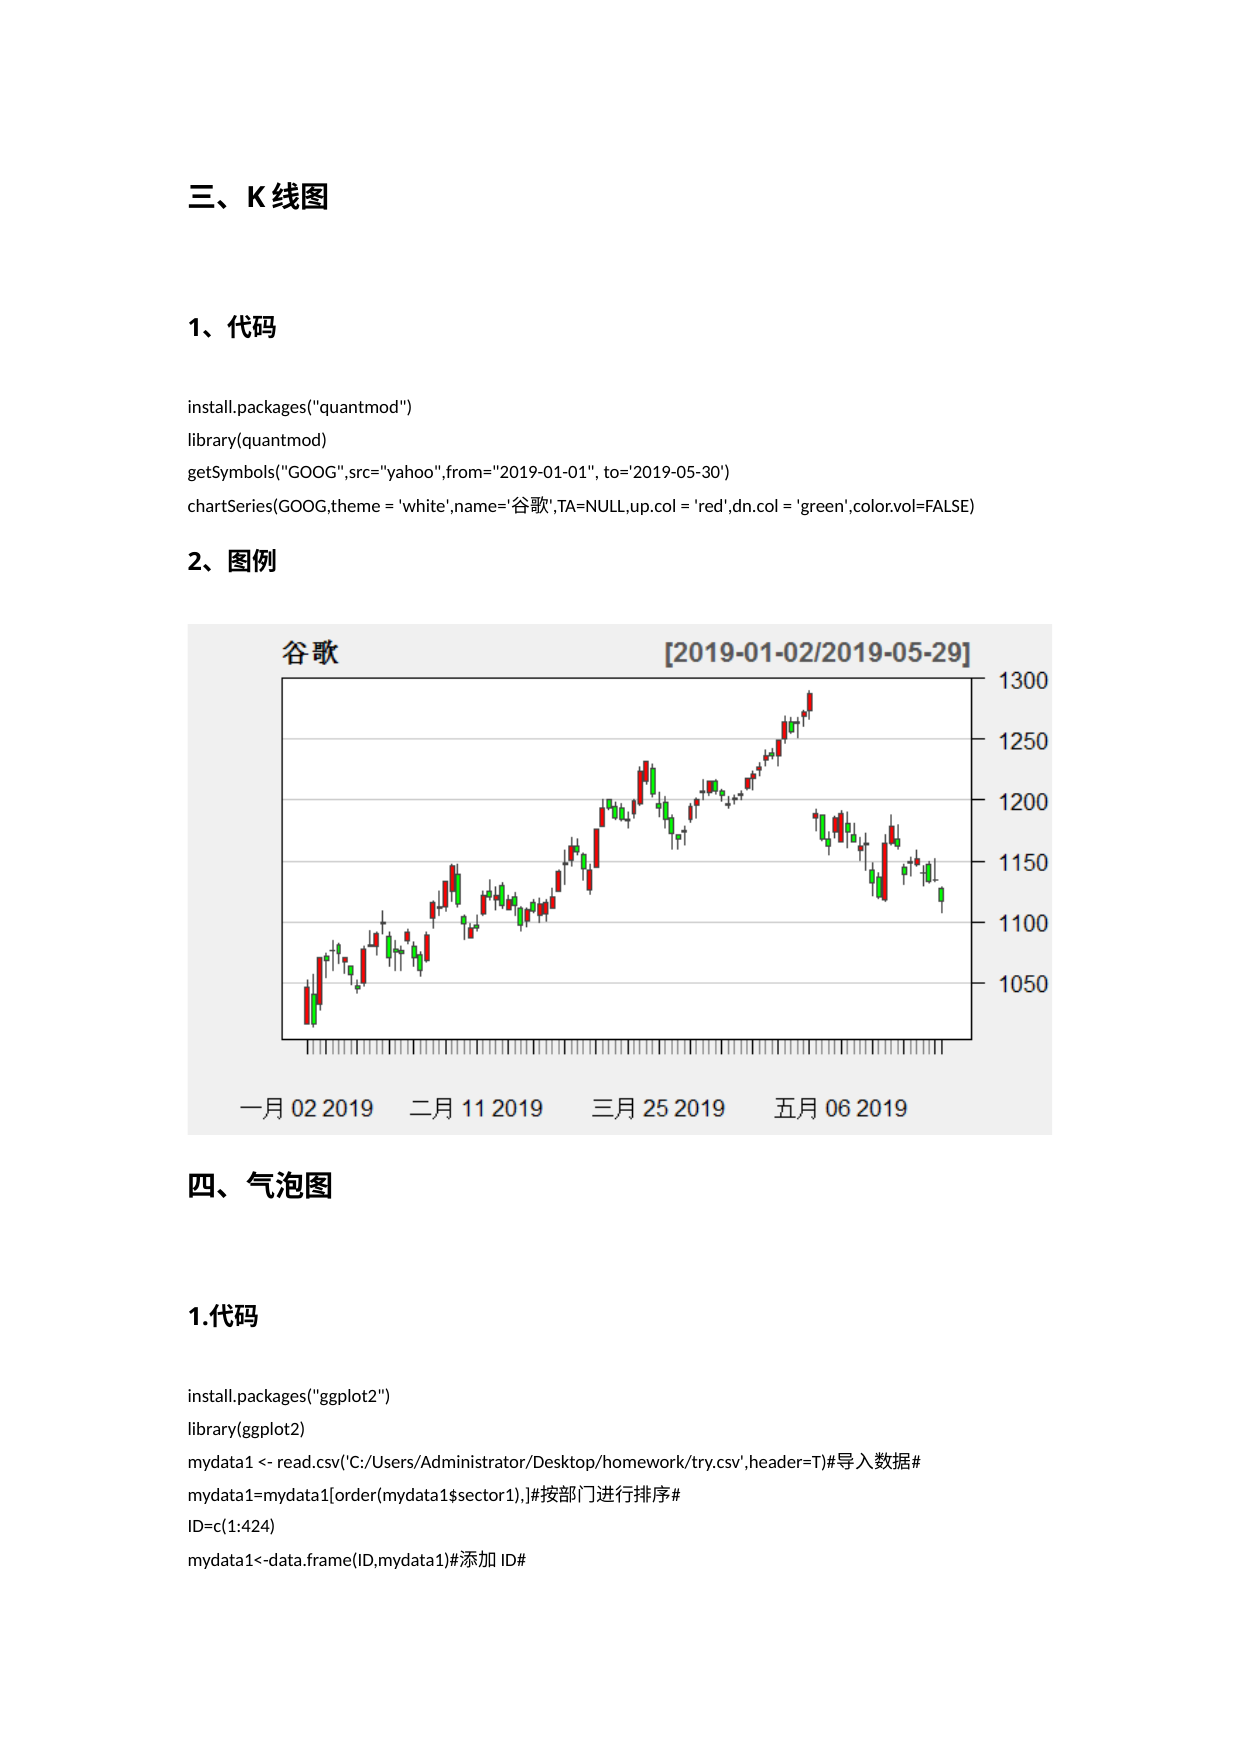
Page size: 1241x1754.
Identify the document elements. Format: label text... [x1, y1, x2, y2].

picture [187, 624, 1053, 1135]
text chartSeries(GOOG,theme = 'white',name='谷歌',TA=NULL,up.col = 'red',dn.col = 'green',color.vol=FALSE) [187, 488, 1053, 521]
text install.packages("quantmod") [187, 391, 1053, 423]
text mydata1<-data.frame(ID,mydata1)#添加ID# [187, 1542, 1053, 1574]
subtitle 2、图例 [187, 527, 1053, 592]
text mydata1=mydata1[order(mydata1$sector1),]#按部门进行排序# [187, 1477, 1053, 1509]
text getSymbols("GOOG",src="yahoo",from="2019-01-01", to='2019-05-30') [187, 456, 1053, 488]
text library(ggplot2) [187, 1412, 1053, 1444]
text mydata1 <- read.csv('C:/Users/Administrator/Desktop/homework/try.csv',header=T)#导入数据# [187, 1444, 1053, 1477]
subtitle 1、代码 [187, 293, 1053, 358]
subtitle 三、K线图 [187, 162, 1053, 227]
subtitle 四、气泡图 [187, 1151, 1053, 1216]
text install.packages("ggplot2") [187, 1379, 1053, 1412]
text ID=c(1:424) [187, 1509, 1053, 1542]
subtitle 1.代码 [187, 1282, 1053, 1347]
text library(quantmod) [187, 423, 1053, 456]
